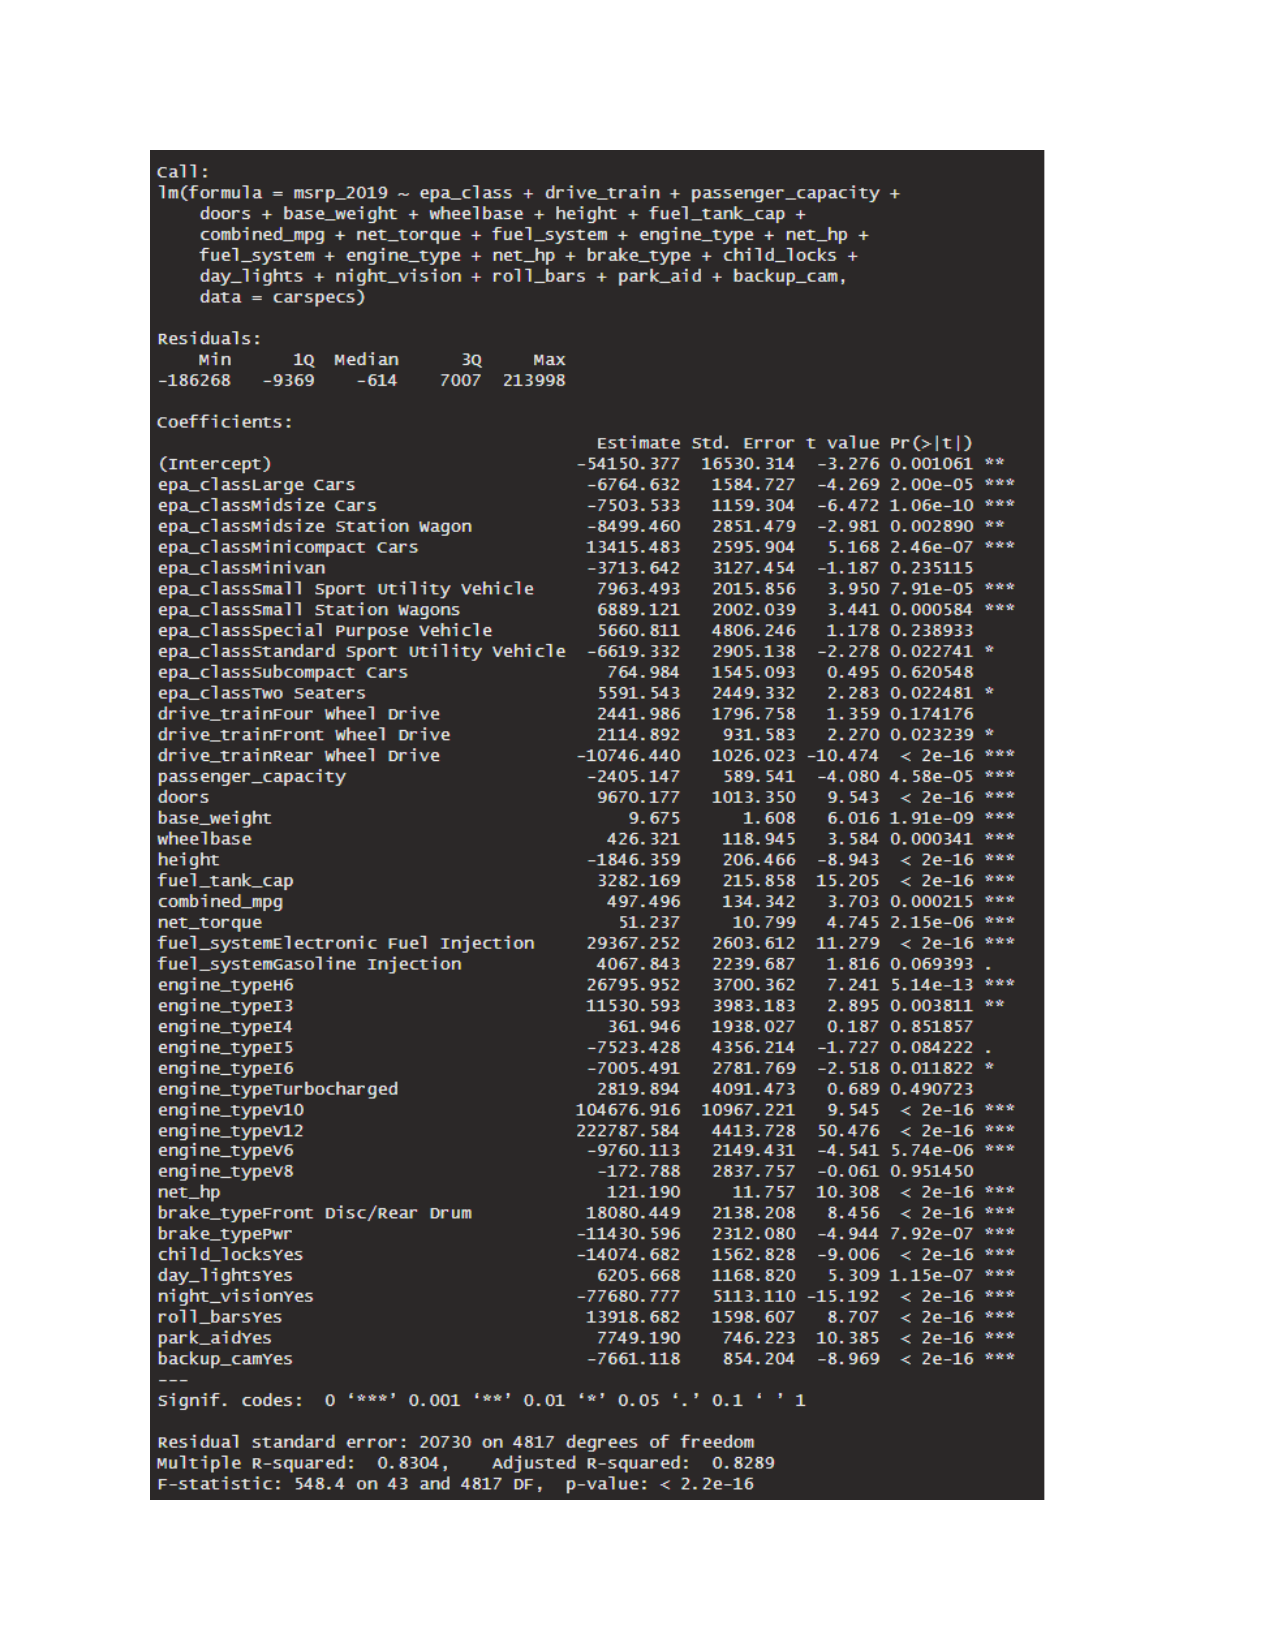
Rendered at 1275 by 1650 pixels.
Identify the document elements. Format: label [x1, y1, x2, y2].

picture [150, 150, 1045, 1500]
